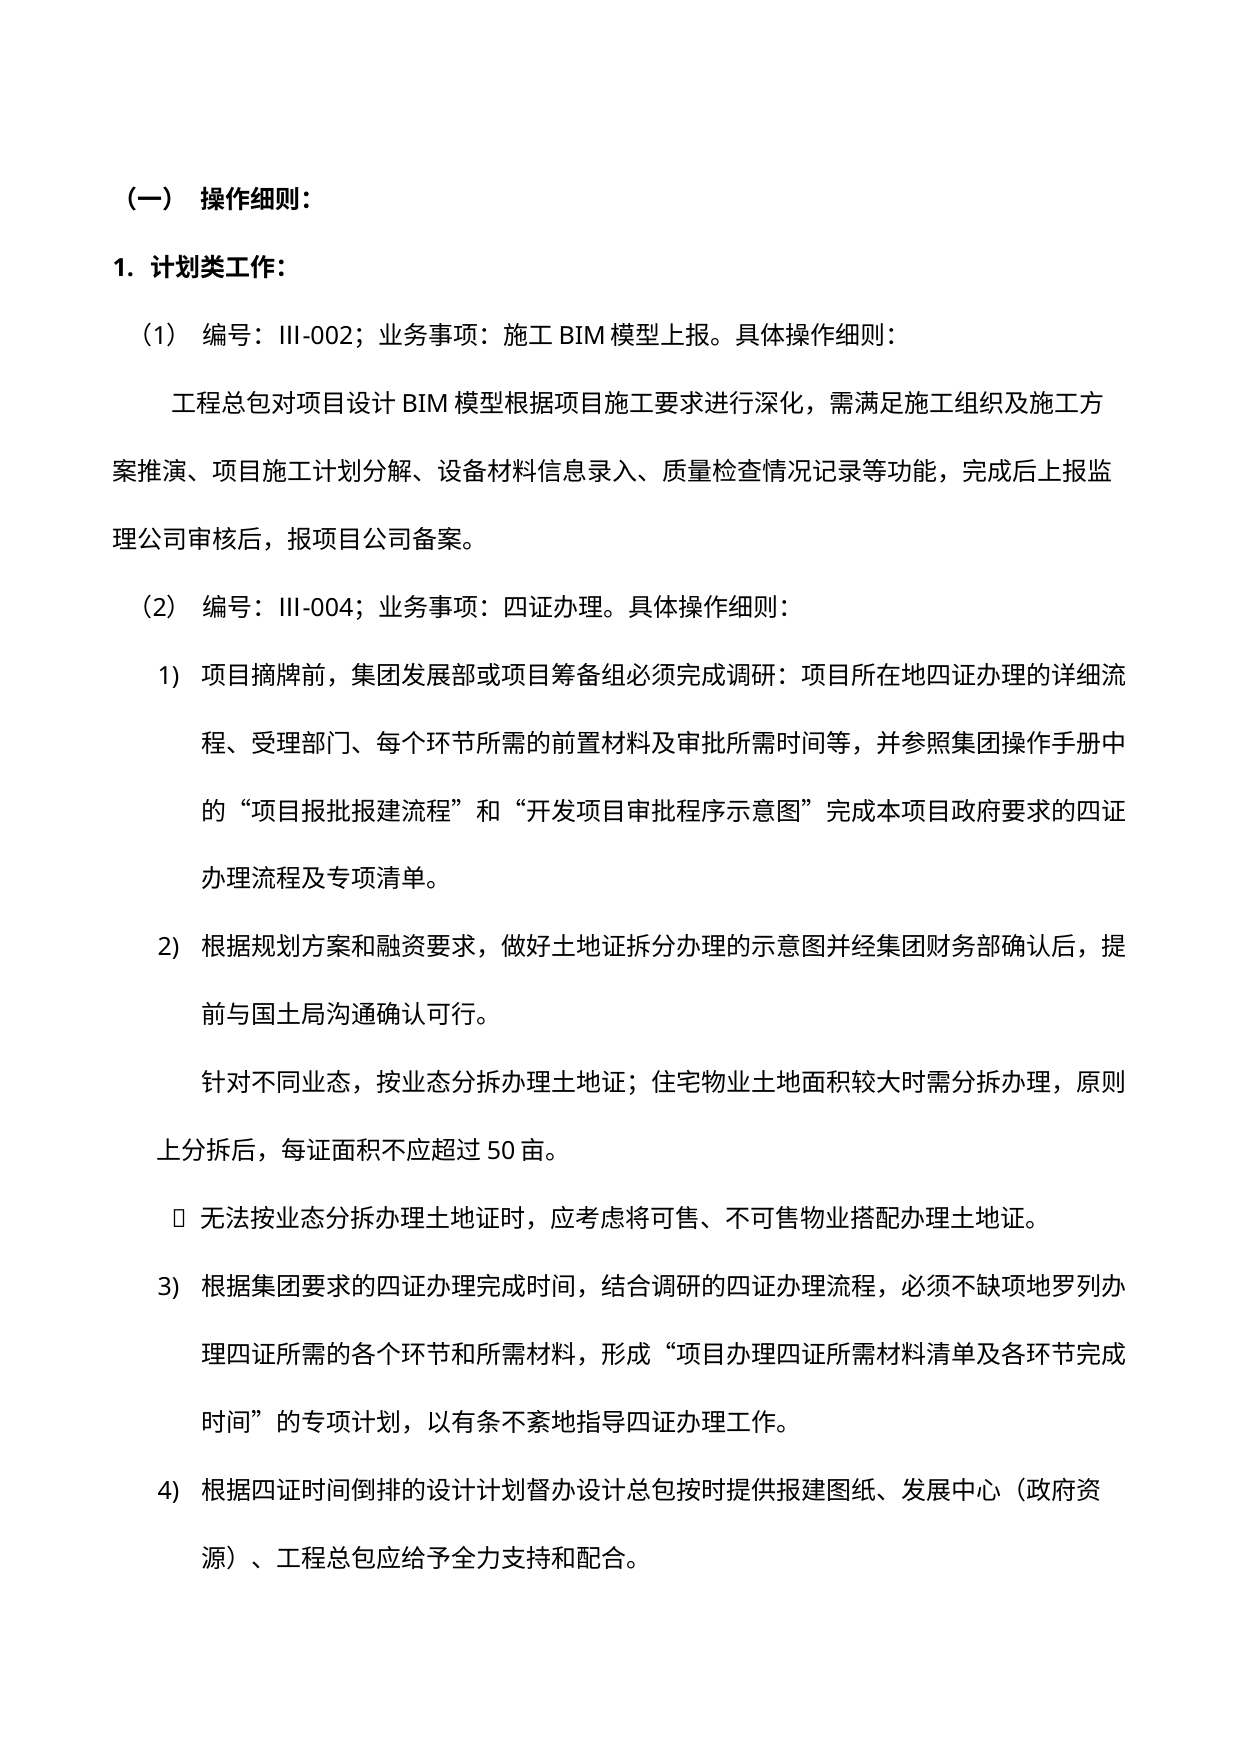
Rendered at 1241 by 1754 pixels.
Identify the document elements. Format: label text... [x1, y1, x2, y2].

text 工程总包对项目设计BIM模型根据项目施工要求进行深化，需满足施工组织及施工方案推演、项目施工计划分解、设备材料信息录入、质量检查情况记录等功能，完成后上报监理公司审核后，报项目公司备案。 [112, 368, 1128, 571]
text  无法按业态分拆办理土地证时，应考虑将可售、不可售物业搭配办理土地证。 [112, 1183, 1128, 1251]
list 操作细则： [112, 164, 1128, 232]
list 编号：Ⅲ-002；业务事项：施工BIM模型上报。具体操作细则： [127, 300, 1128, 368]
list 根据四证时间倒排的设计计划督办设计总包按时提供报建图纸、发展中心（政府资源）、工程总包应给予全力支持和配合。 [157, 1454, 1128, 1590]
list 根据集团要求的四证办理完成时间，结合调研的四证办理流程，必须不缺项地罗列办理四证所需的各个环节和所需材料，形成“项目办理四证所需材料清单及各环节完成时间”的专项计划，以有条不紊地指导四证办理工作。 [157, 1251, 1128, 1454]
list 根据规划方案和融资要求，做好土地证拆分办理的示意图并经集团财务部确认后，提前与国土局沟通确认可行。 [157, 911, 1128, 1047]
text 针对不同业态，按业态分拆办理土地证；住宅物业土地面积较大时需分拆办理，原则上分拆后，每证面积不应超过50亩。 [157, 1047, 1128, 1183]
list 编号：Ⅲ-004；业务事项：四证办理。具体操作细则： [127, 571, 1128, 639]
list 计划类工作： [112, 232, 1128, 300]
list 项目摘牌前，集团发展部或项目筹备组必须完成调研：项目所在地四证办理的详细流程、受理部门、每个环节所需的前置材料及审批所需时间等，并参照集团操作手册中的“项目报批报建流程”和“开发项目审批程序示意图”完成本项目政府要求的四证办理流程及专项清单。 [157, 639, 1128, 911]
